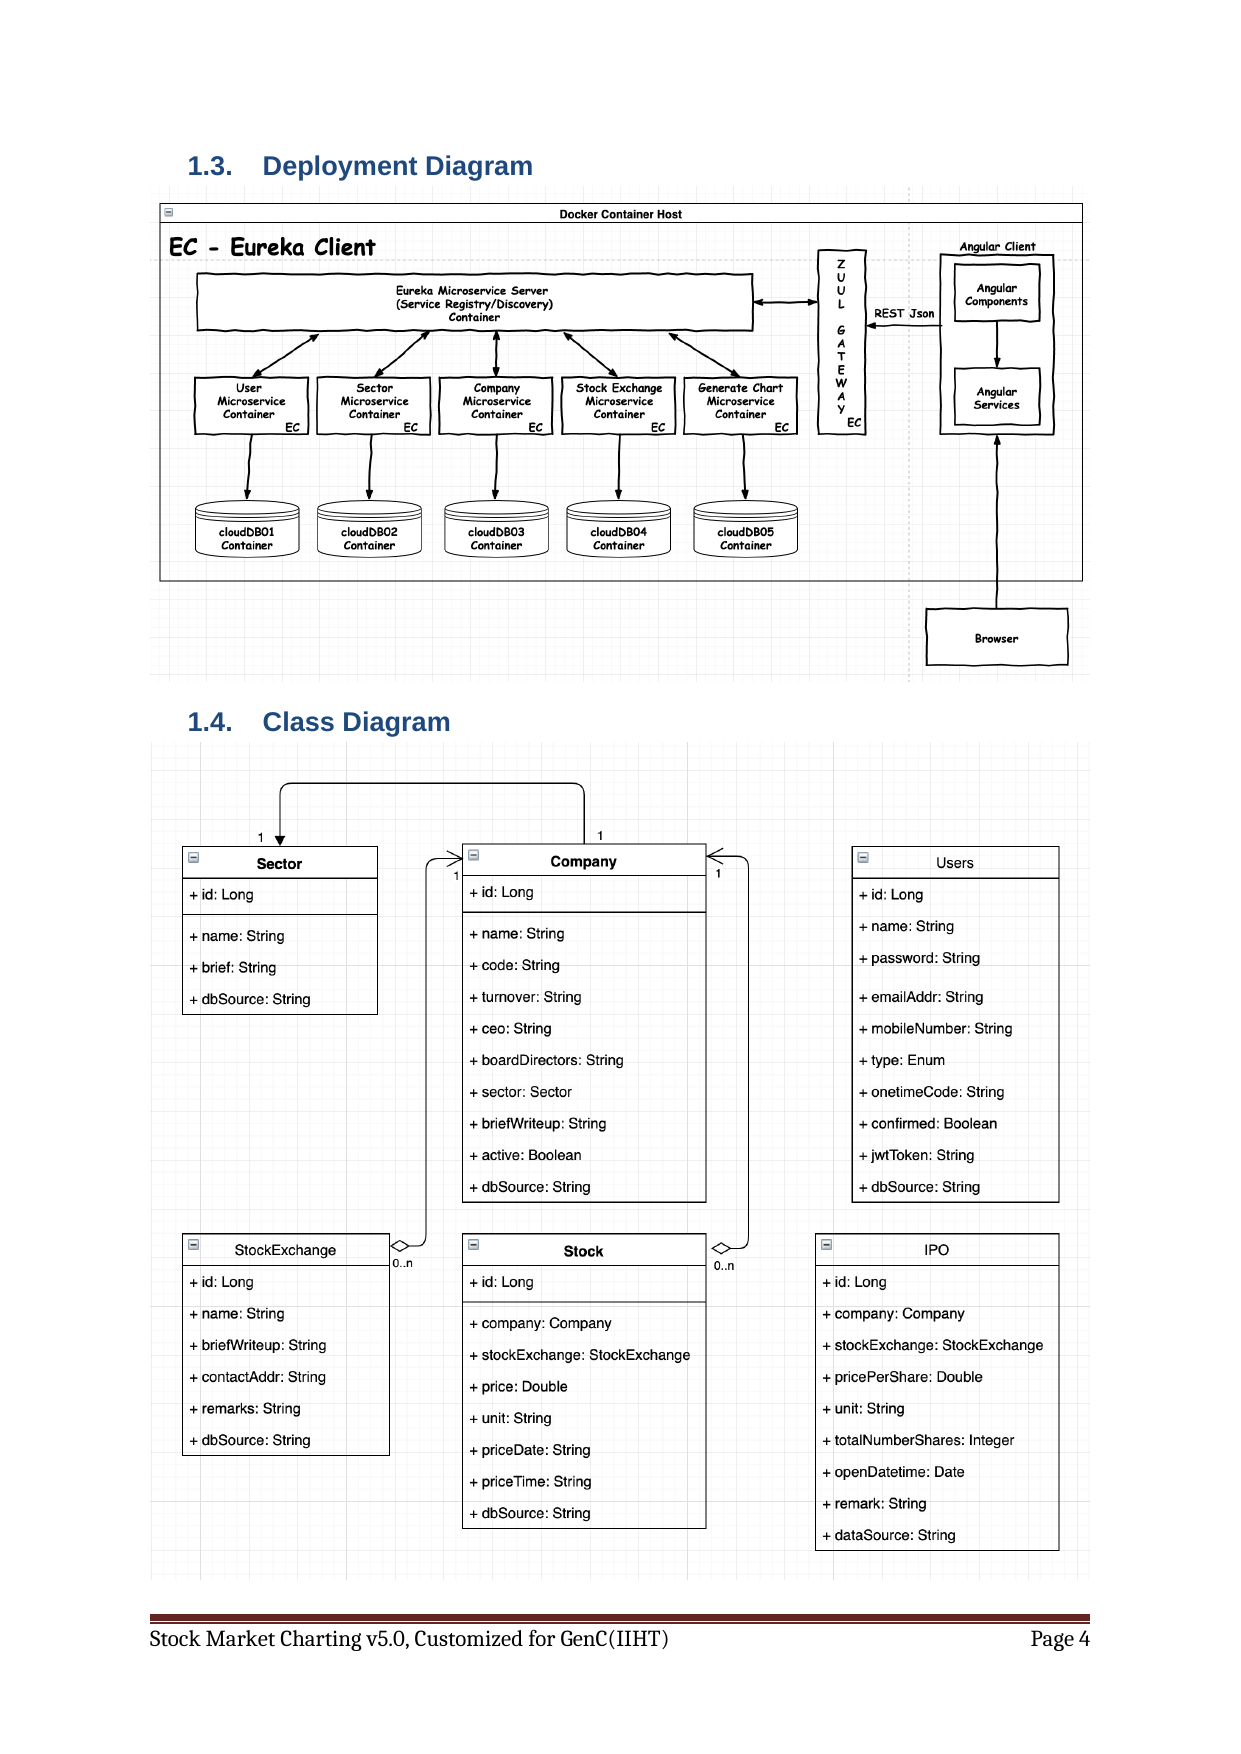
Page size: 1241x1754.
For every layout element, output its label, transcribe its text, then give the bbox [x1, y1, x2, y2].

subtitle Deployment Diagram [187, 150, 1090, 181]
picture [150, 742, 1091, 1580]
picture [150, 186, 1091, 682]
subtitle Class Diagram [187, 706, 1090, 738]
